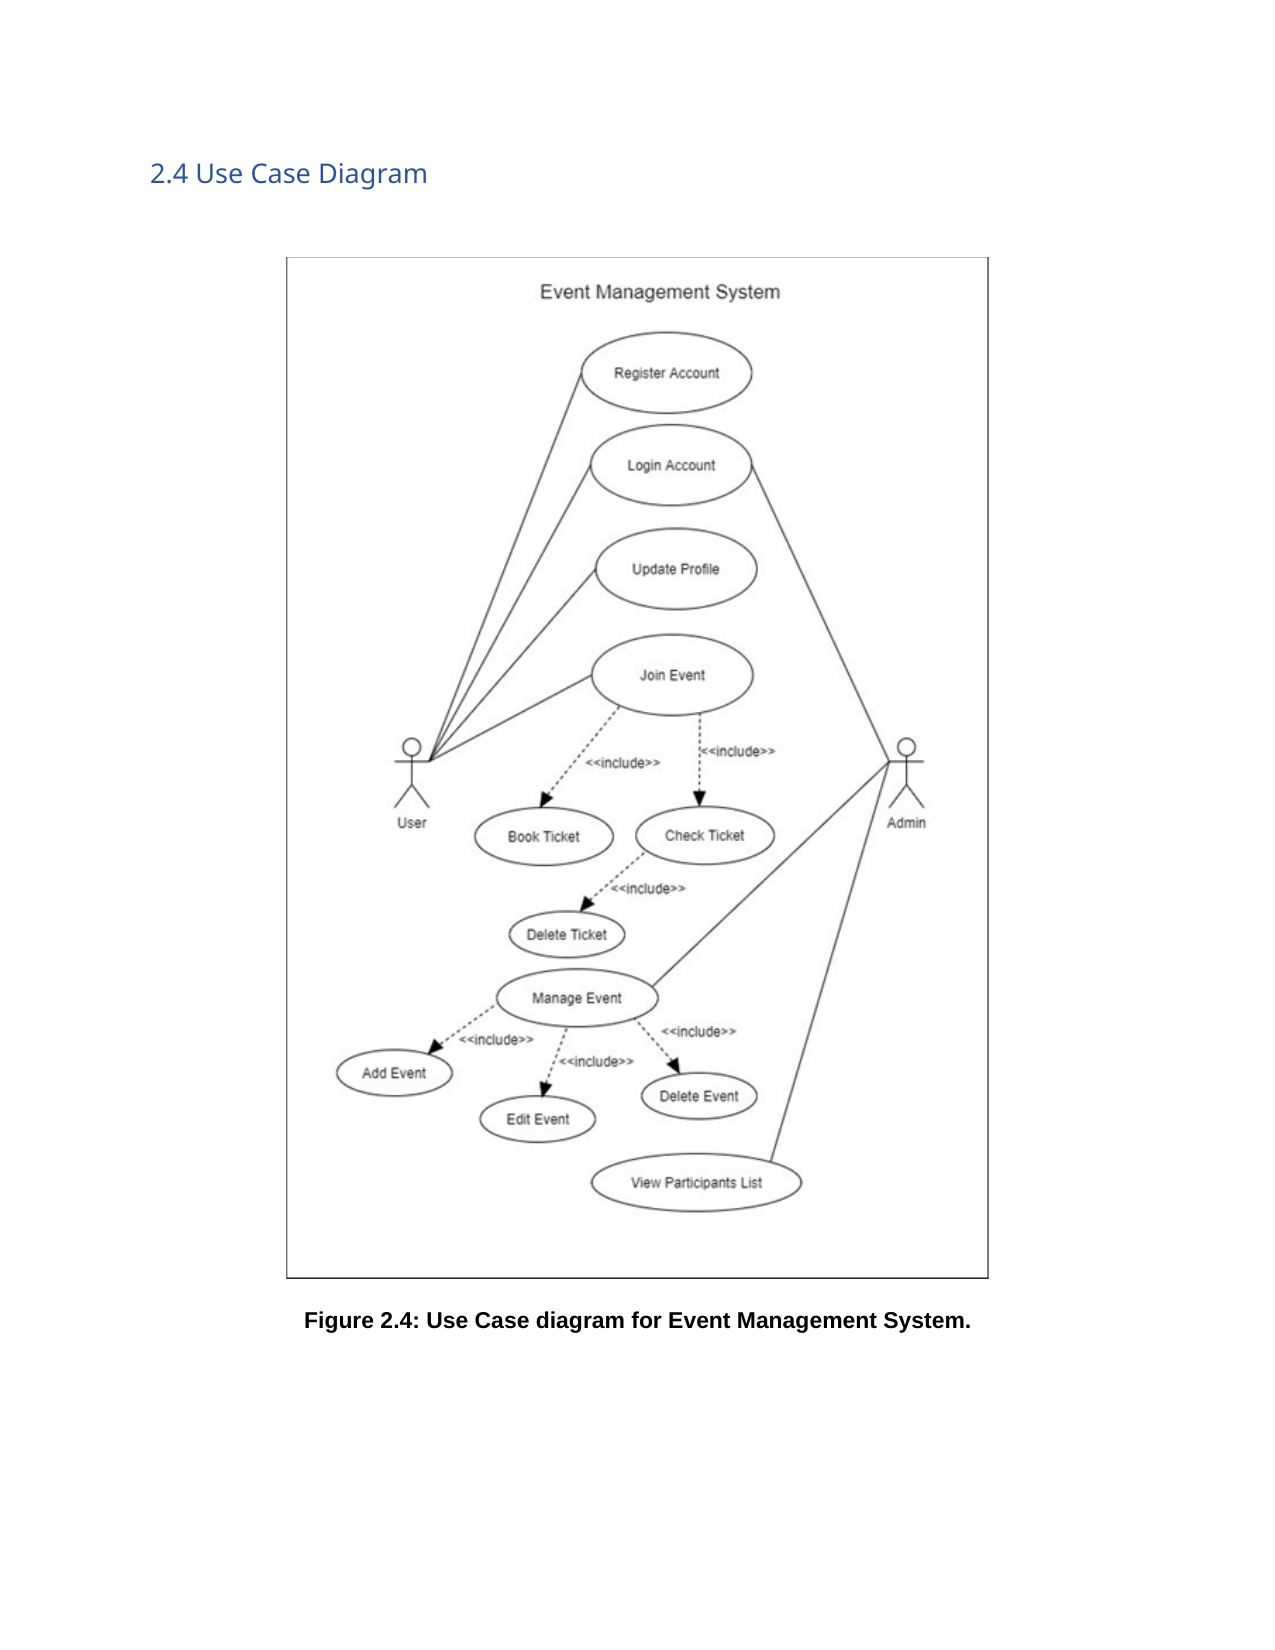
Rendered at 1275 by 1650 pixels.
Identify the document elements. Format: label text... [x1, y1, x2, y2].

picture [286, 257, 989, 1279]
subtitle 2.4 Use Case Diagram [150, 154, 1125, 191]
text Figure 2.4: Use Case diagram for Event Management System. [150, 1307, 1125, 1333]
